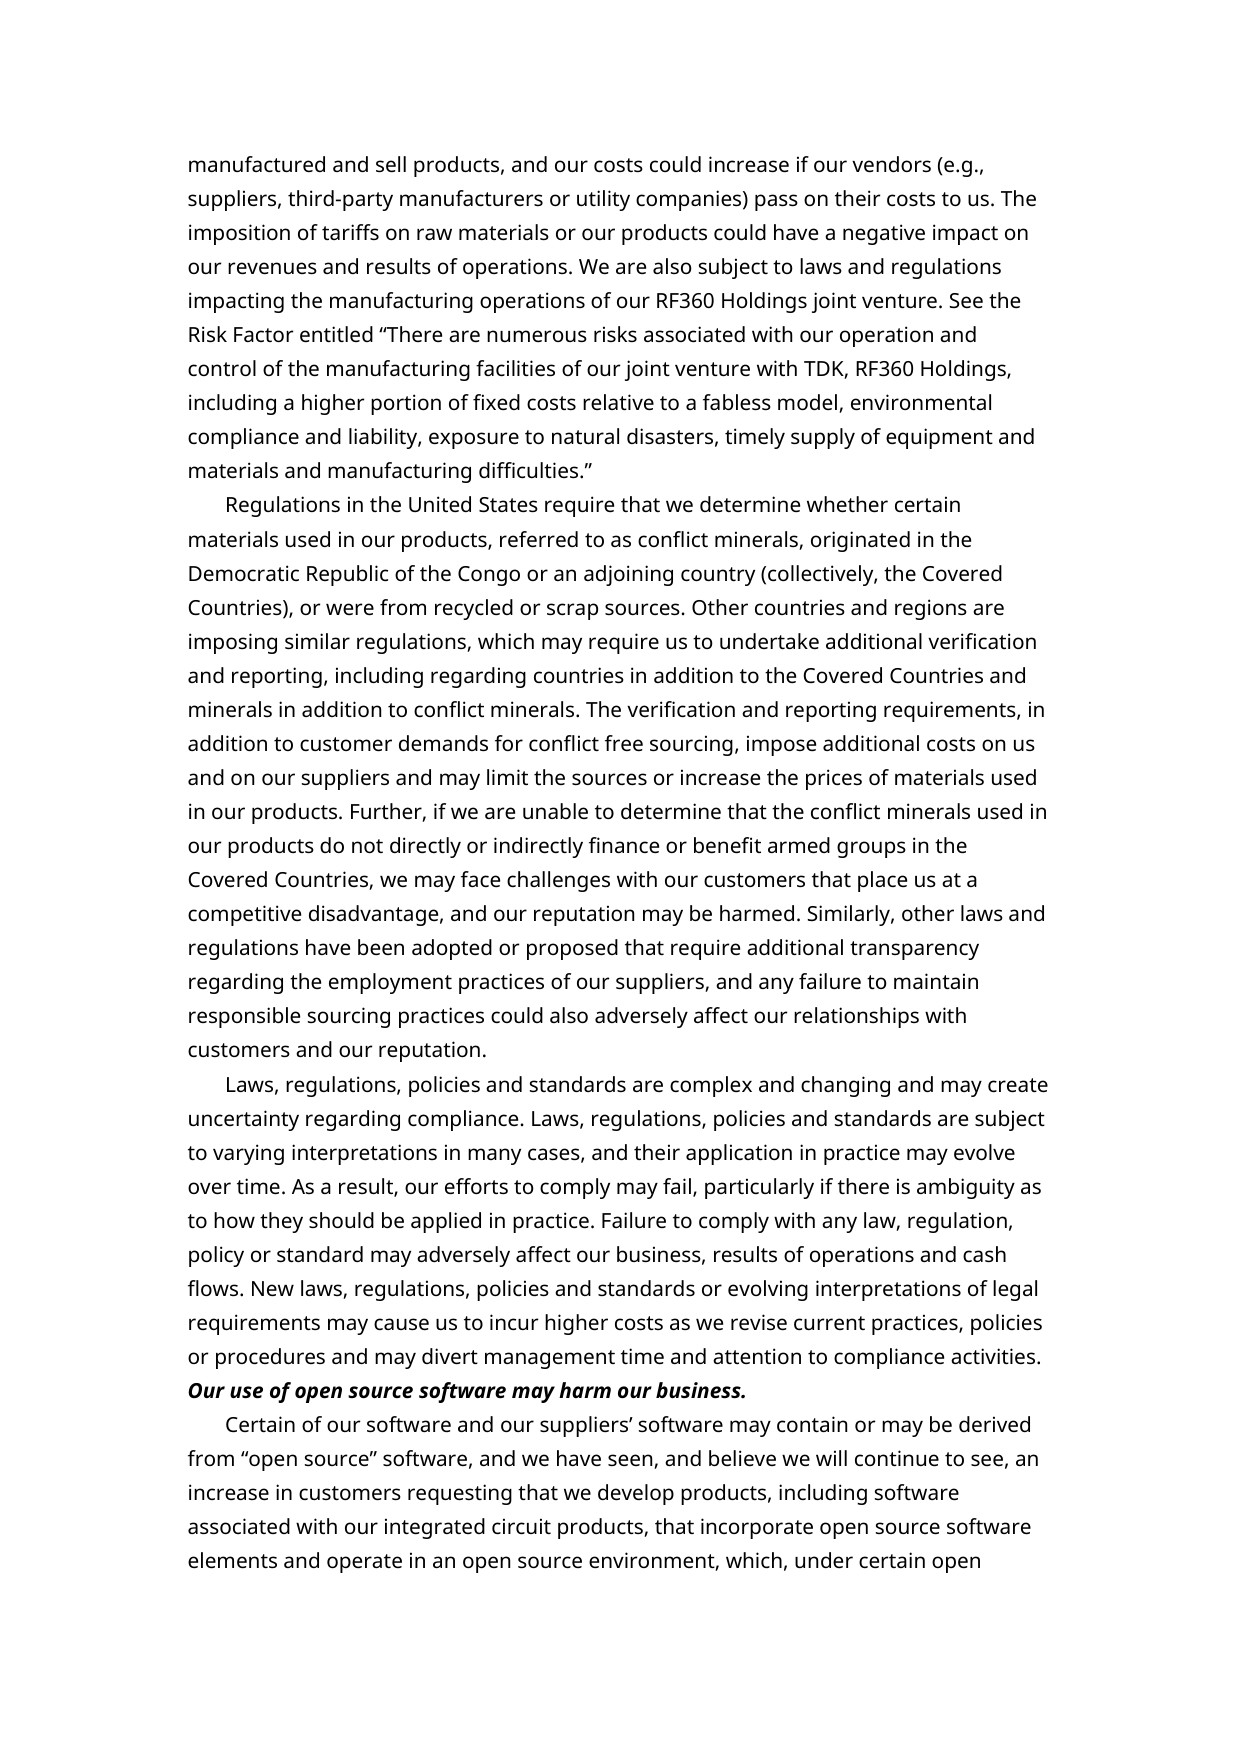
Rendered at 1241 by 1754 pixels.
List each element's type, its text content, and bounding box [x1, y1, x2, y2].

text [187, 1410, 1053, 1575]
text Our use of open source software may harm our business. [187, 1376, 1053, 1405]
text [187, 150, 1053, 485]
text Laws, regulations, policies and standards are complex and changing and may create uncertainty regarding compliance. Laws, regulations, policies and standards are subject to varying interpretations in many cases, and their application in practice may evolve over time. As a result, our efforts to comply may fail, particularly if there is ambiguity as to how they should be applied in practice. Failure to comply with any law, regulation, policy or standard may adversely affect our business, results of operations and cash flows. New laws, regulations, policies and standards or evolving interpretations of legal requirements may cause us to incur higher costs as we revise current practices, policies or procedures and may divert management time and attention to compliance activities. [187, 1070, 1053, 1371]
text Regulations in the United States require that we determine whether certain materials used in our products, referred to as conflict minerals, originated in the Democratic Republic of the Congo or an adjoining country (collectively, the Covered Countries), or were from recycled or scrap sources. Other countries and regions are imposing similar regulations, which may require us to undertake additional verification and reporting, including regarding countries in addition to the Covered Countries and minerals in addition to conflict minerals. The verification and reporting requirements, in addition to customer demands for conflict free sourcing, impose additional costs on us and on our suppliers and may limit the sources or increase the prices of materials used in our products. Further, if we are unable to determine that the conflict minerals used in our products do not directly or indirectly finance or benefit armed groups in the Covered Countries, we may face challenges with our customers that place us at a competitive disadvantage, and our reputation may be harmed. Similarly, other laws and regulations have been adopted or proposed that require additional transparency regarding the employment practices of our suppliers, and any failure to maintain responsible sourcing practices could also adversely affect our relationships with customers and our reputation. [187, 491, 1053, 1064]
